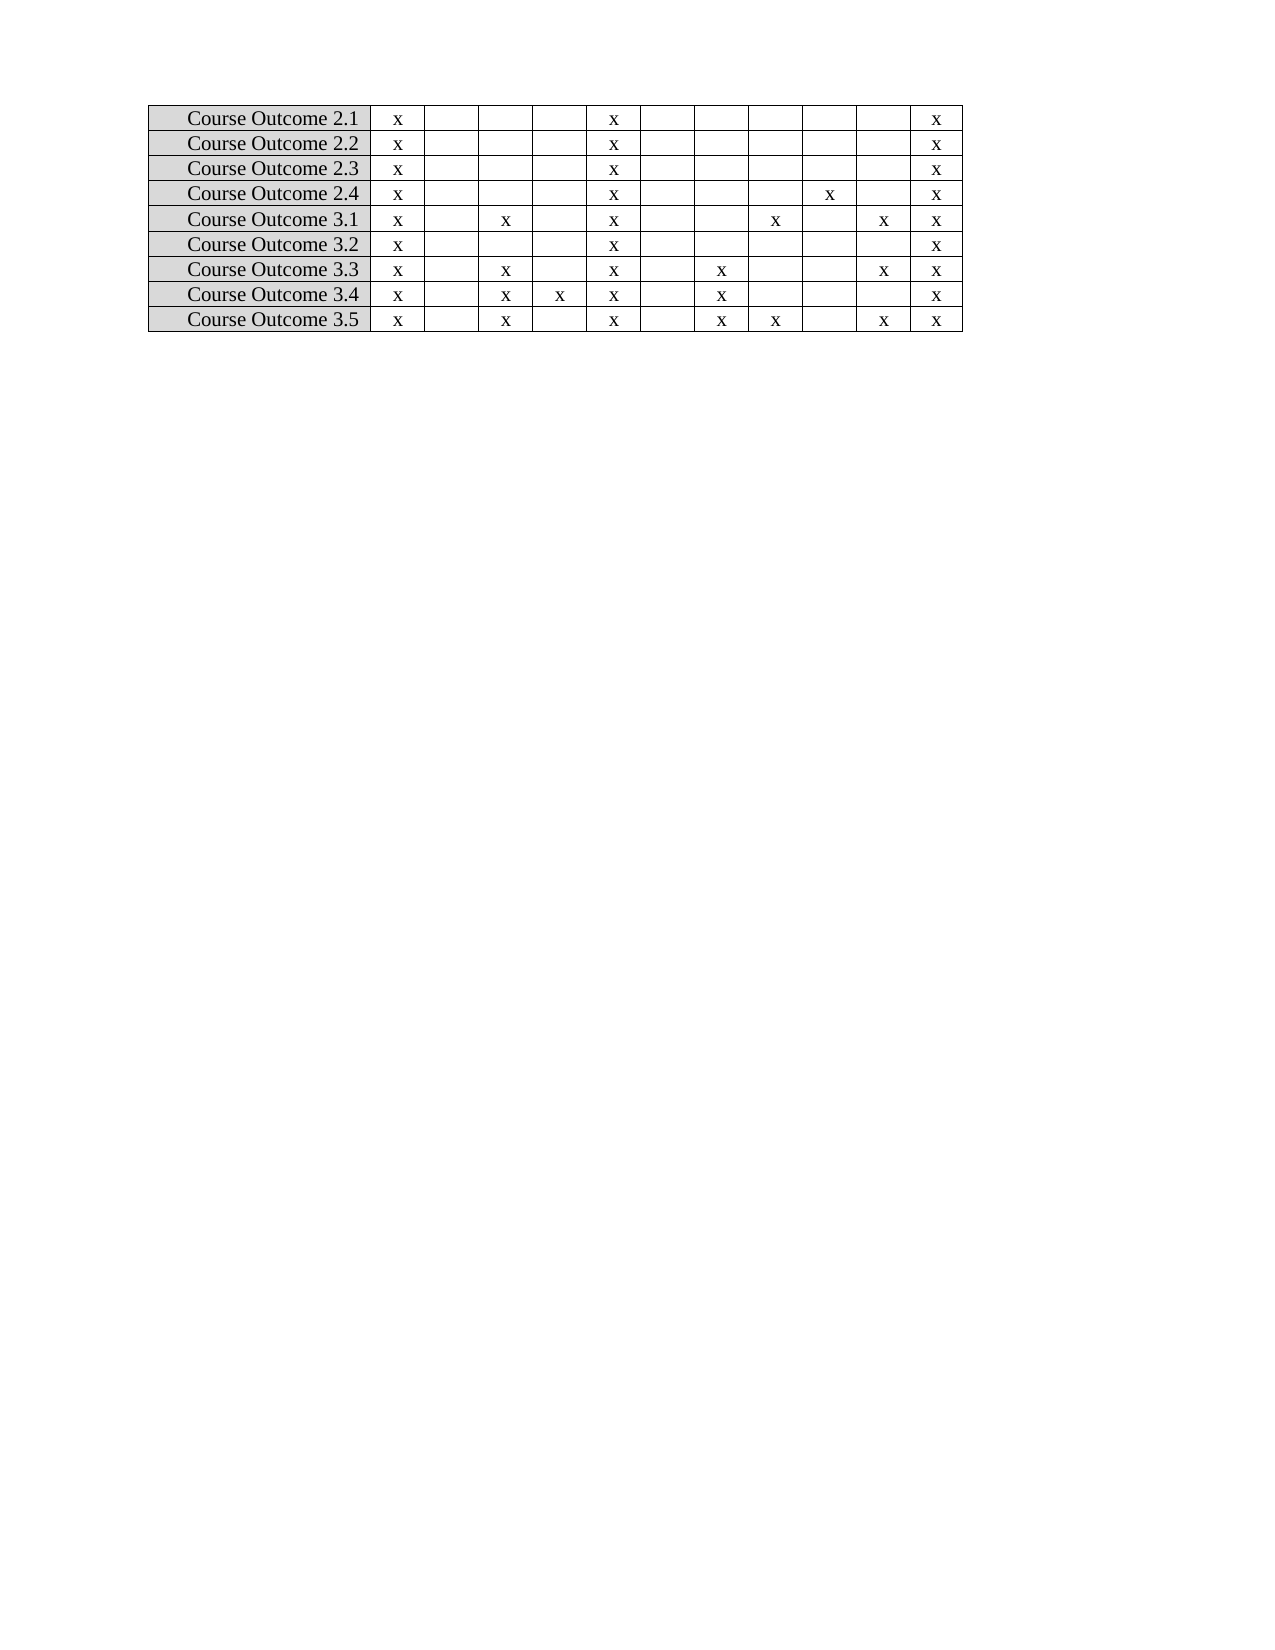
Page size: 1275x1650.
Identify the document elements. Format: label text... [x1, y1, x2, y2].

table_cell x [587, 156, 640, 180]
table_cell x [695, 307, 748, 331]
table_cell x [695, 257, 748, 281]
table_cell [641, 131, 694, 155]
table_cell [425, 307, 478, 331]
table_cell x [371, 282, 424, 306]
table_cell [641, 156, 694, 180]
table_cell [425, 257, 478, 281]
table_cell [803, 282, 856, 306]
table_cell x [371, 131, 424, 155]
table_cell x [587, 106, 640, 130]
table_cell [425, 106, 478, 130]
table_cell x [749, 307, 802, 331]
table_cell [533, 106, 586, 130]
table_cell x [749, 206, 802, 231]
table_cell [425, 156, 478, 180]
table_cell [479, 232, 532, 256]
table_cell x [911, 156, 962, 180]
table_cell [641, 106, 694, 130]
table_cell Course Outcome 3.2 [149, 232, 370, 256]
table_cell [857, 232, 910, 256]
table_cell [803, 156, 856, 180]
table_cell [533, 257, 586, 281]
table_cell [533, 181, 586, 205]
table_cell [803, 106, 856, 130]
table_cell x [587, 232, 640, 256]
table_cell [479, 131, 532, 155]
table_cell x [479, 282, 532, 306]
table_cell [425, 181, 478, 205]
table_cell x [857, 257, 910, 281]
table_cell x [911, 206, 962, 231]
table_cell [641, 206, 694, 231]
table_cell [641, 282, 694, 306]
table_cell [533, 206, 586, 231]
table_cell [749, 181, 802, 205]
table_cell [803, 131, 856, 155]
table_cell x [857, 307, 910, 331]
table_cell [749, 232, 802, 256]
table_cell Course Outcome 2.2 [149, 131, 370, 155]
table_cell Course Outcome 3.1 [149, 206, 370, 231]
table_cell [803, 206, 856, 231]
table_cell [857, 181, 910, 205]
table_cell x [695, 282, 748, 306]
table_cell [857, 156, 910, 180]
table_cell [803, 257, 856, 281]
table_cell x [587, 257, 640, 281]
table_cell x [479, 307, 532, 331]
table_cell [749, 156, 802, 180]
table_cell [479, 106, 532, 130]
table_cell x [371, 206, 424, 231]
table_cell Course Outcome 3.4 [149, 282, 370, 306]
table_cell x [587, 131, 640, 155]
table_cell Course Outcome 2.3 [149, 156, 370, 180]
table_cell [479, 156, 532, 180]
table_cell [641, 181, 694, 205]
table_cell x [371, 156, 424, 180]
table_cell [641, 307, 694, 331]
table_cell [533, 232, 586, 256]
table_cell [695, 232, 748, 256]
table_cell [533, 131, 586, 155]
table_cell [695, 156, 748, 180]
table_cell [749, 131, 802, 155]
table_cell [641, 257, 694, 281]
table_cell [857, 106, 910, 130]
table_cell [425, 131, 478, 155]
table_cell [695, 106, 748, 130]
table_cell x [479, 206, 532, 231]
table_cell [857, 131, 910, 155]
table_cell x [911, 131, 962, 155]
table_cell x [911, 181, 962, 205]
table_cell [641, 232, 694, 256]
table_cell x [803, 181, 856, 205]
table_cell [425, 232, 478, 256]
table_cell Course Outcome 3.3 [149, 257, 370, 281]
table_cell x [857, 206, 910, 231]
table_cell [425, 282, 478, 306]
table_cell Course Outcome 2.1 [149, 106, 370, 130]
table_cell [695, 206, 748, 231]
table_cell x [371, 106, 424, 130]
table_cell x [533, 282, 586, 306]
table_cell x [587, 282, 640, 306]
table_cell x [911, 282, 962, 306]
table_cell Course Outcome 2.4 [149, 181, 370, 205]
table_cell x [911, 307, 962, 331]
table_cell x [587, 307, 640, 331]
table_cell x [911, 257, 962, 281]
table_cell [533, 156, 586, 180]
table_cell [533, 307, 586, 331]
table_cell x [479, 257, 532, 281]
table_cell [749, 282, 802, 306]
table_cell x [911, 232, 962, 256]
table_cell x [587, 181, 640, 205]
table_cell x [371, 257, 424, 281]
table_cell x [371, 181, 424, 205]
table_cell [479, 181, 532, 205]
table_cell [695, 181, 748, 205]
table_cell x [371, 307, 424, 331]
table_cell x [371, 232, 424, 256]
table_cell [749, 257, 802, 281]
table_cell [857, 282, 910, 306]
table_cell [749, 106, 802, 130]
table_cell [803, 307, 856, 331]
table_cell [695, 131, 748, 155]
table_cell [425, 206, 478, 231]
table_cell x [587, 206, 640, 231]
table_cell x [911, 106, 962, 130]
table_cell [803, 232, 856, 256]
table_cell Course Outcome 3.5 [149, 307, 370, 331]
